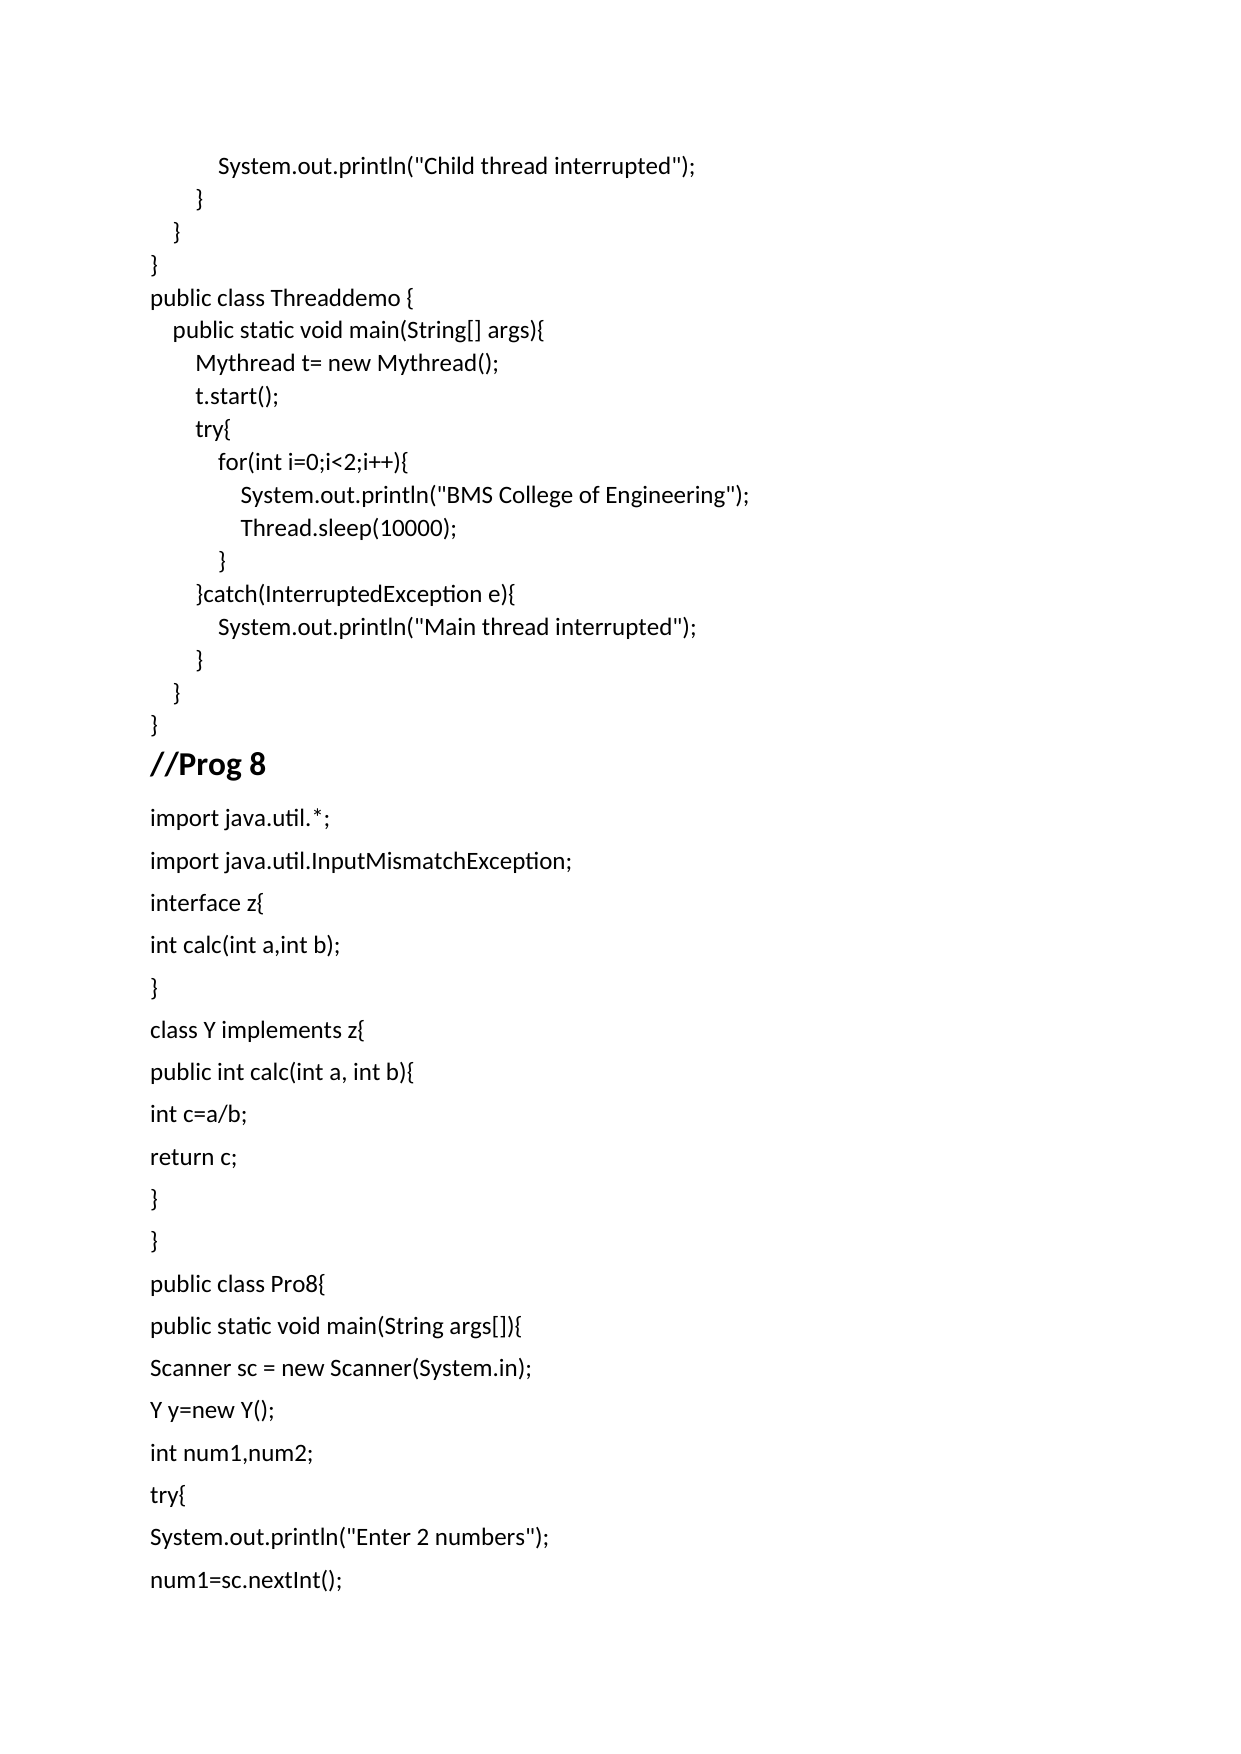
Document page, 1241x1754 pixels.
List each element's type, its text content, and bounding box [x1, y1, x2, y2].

text } [150, 1226, 1090, 1256]
text Y y=new Y(); [150, 1395, 1090, 1425]
text } [150, 183, 988, 213]
text try{ [150, 1479, 1090, 1510]
text t.start(); [150, 380, 988, 411]
text }catch(InterruptedException e){ [150, 578, 988, 608]
text } [150, 972, 1090, 1002]
text } [150, 1183, 1090, 1214]
text System.out.println("Main thread interrupted"); [150, 611, 988, 641]
text public class Threaddemo { [150, 282, 988, 312]
text for(int i=0;i<2;i++){ [150, 446, 988, 477]
text } [150, 545, 988, 576]
text Scanner sc = new Scanner(System.in); [150, 1352, 1090, 1383]
text int num1,num2; [150, 1437, 1090, 1467]
text interface z{ [150, 887, 1090, 918]
text System.out.println("Child thread interrupted"); [150, 150, 988, 181]
text int c=a/b; [150, 1099, 1090, 1129]
text } [150, 709, 988, 740]
text public int calc(int a, int b){ [150, 1056, 1090, 1087]
text } [150, 644, 988, 674]
text //Prog 8 [150, 742, 676, 783]
text } [150, 249, 988, 279]
text try{ [150, 413, 988, 444]
text Mythread t= new Mythread(); [150, 347, 988, 378]
text public class Pro8{ [150, 1268, 1090, 1298]
text public static void main(String[] args){ [150, 314, 988, 345]
text import java.util.InputMismatchException; [150, 845, 1090, 875]
text } [150, 677, 988, 707]
text System.out.println("BMS College of Engineering"); [150, 479, 988, 510]
text import java.util.*; [150, 803, 1090, 833]
text } [150, 216, 988, 246]
text num1=sc.nextInt(); [150, 1564, 1090, 1594]
text System.out.println("Enter 2 numbers"); [150, 1522, 1090, 1552]
text public static void main(String args[]){ [150, 1310, 1090, 1341]
text class Y implements z{ [150, 1014, 1090, 1044]
text Thread.sleep(10000); [150, 512, 988, 543]
text int calc(int a,int b); [150, 929, 1090, 960]
text return c; [150, 1141, 1090, 1171]
